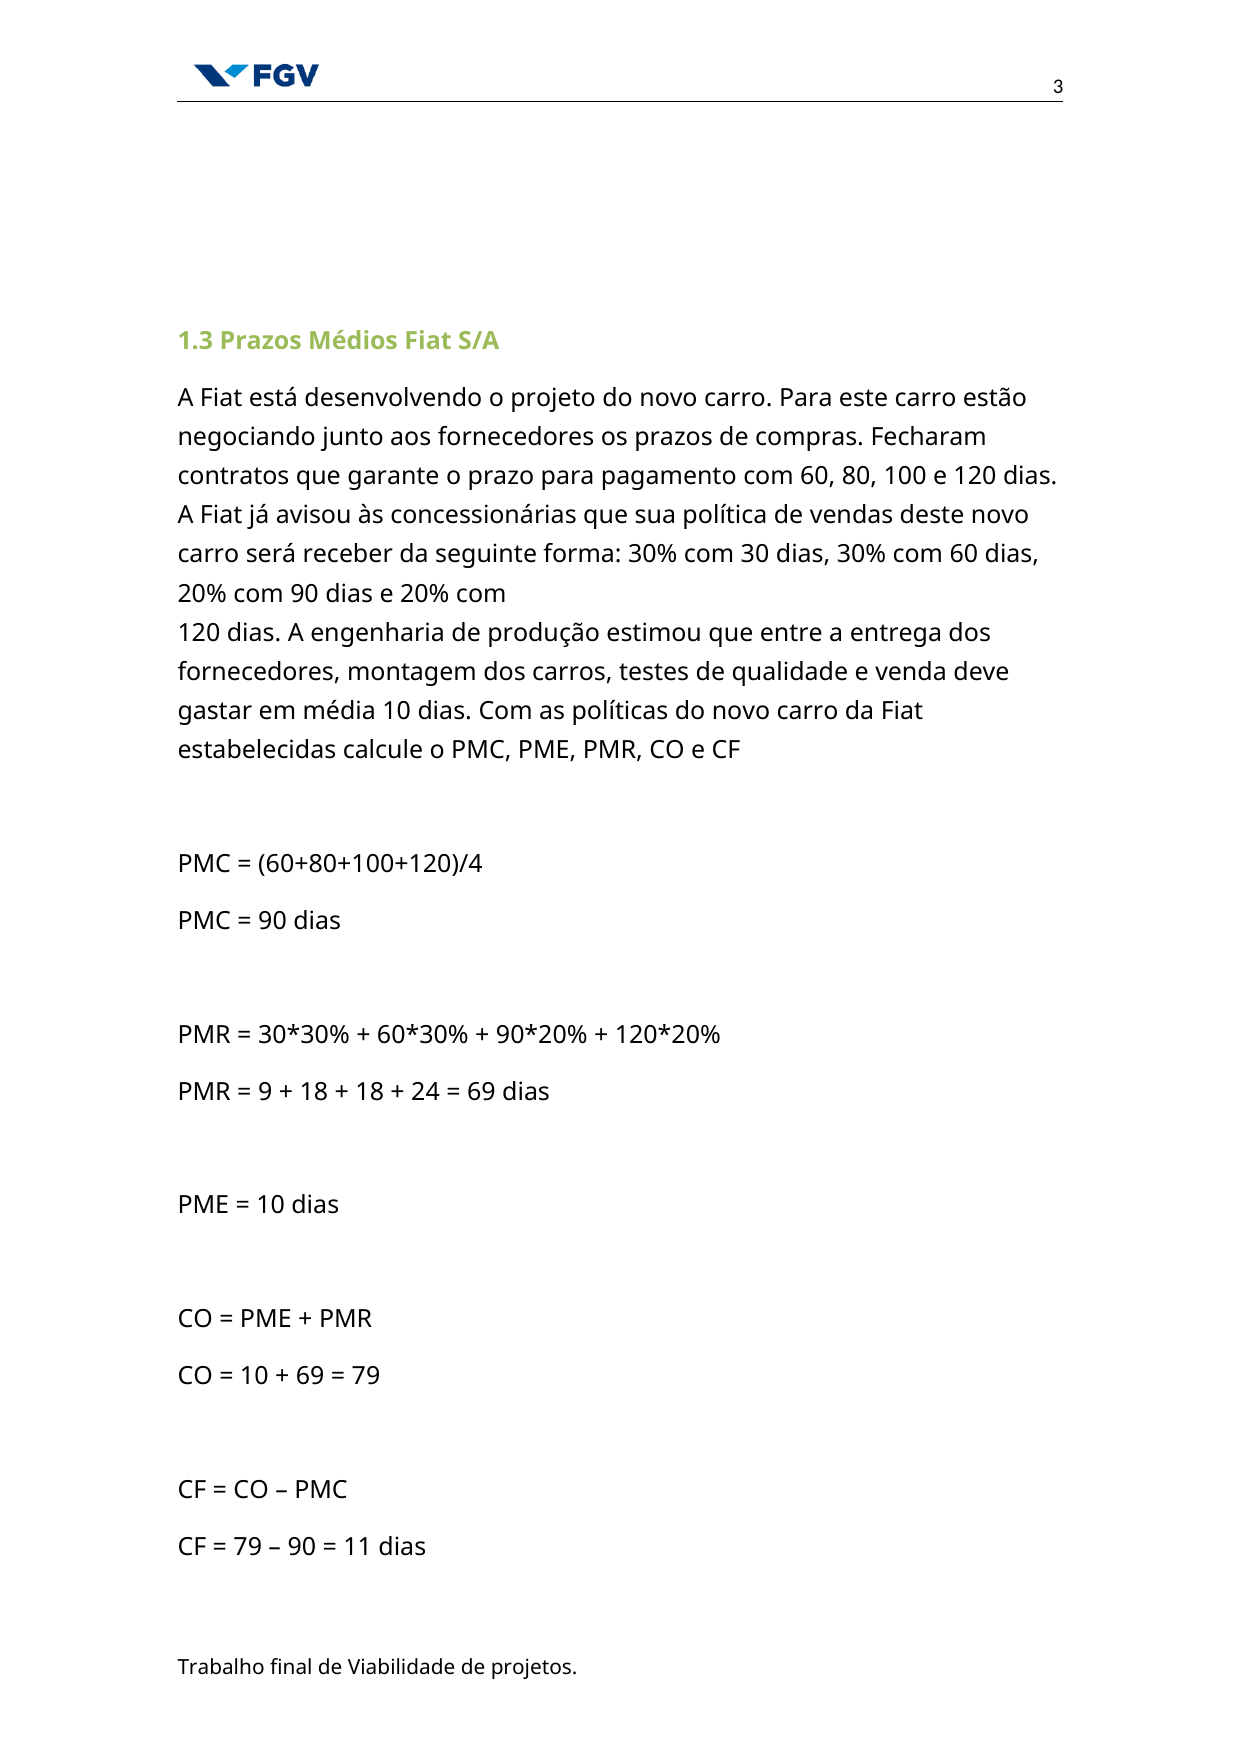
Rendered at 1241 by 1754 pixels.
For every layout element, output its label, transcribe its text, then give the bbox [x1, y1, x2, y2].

text 1.3 Prazos Médios Fiat S/A [177, 323, 1063, 357]
text PMC = (60+80+100+120)/4 [177, 846, 1063, 880]
text CO = 10 + 69 = 79 [177, 1358, 1063, 1392]
text CO = PME + PMR [177, 1301, 1063, 1335]
text PMC = 90 dias [177, 903, 1063, 937]
text PMR = 30*30% + 60*30% + 90*20% + 120*20% [177, 1016, 1063, 1050]
text CF = 79 – 90 = 11 dias [177, 1528, 1063, 1562]
picture [176, 42, 323, 98]
text PMR = 9 + 18 + 18 + 24 = 69 dias [177, 1073, 1063, 1107]
text CF = CO – PMC [177, 1471, 1063, 1505]
text PME = 10 dias [177, 1187, 1063, 1221]
text A Fiat está desenvolvendo o projeto do novo carro. Para este carro estão negociando junto aos fornecedores os prazos de compras. Fecharam contratos que garante o prazo para pagamento com 60, 80, 100 e 120 dias. A Fiat já avisou às concessionárias que sua política de vendas deste novo carro será receber da seguinte forma: 30% com 30 dias, 30% com 60 dias, 20% com 90 dias e 20% com 120 dias. A engenharia de produção estimou que entre a entrega dos fornecedores, montagem dos carros, testes de qualidade e venda deve gastar em média 10 dias. Com as políticas do novo carro da Fiat estabelecidas calcule o PMC, PME, PMR, CO e CF [177, 379, 1063, 766]
